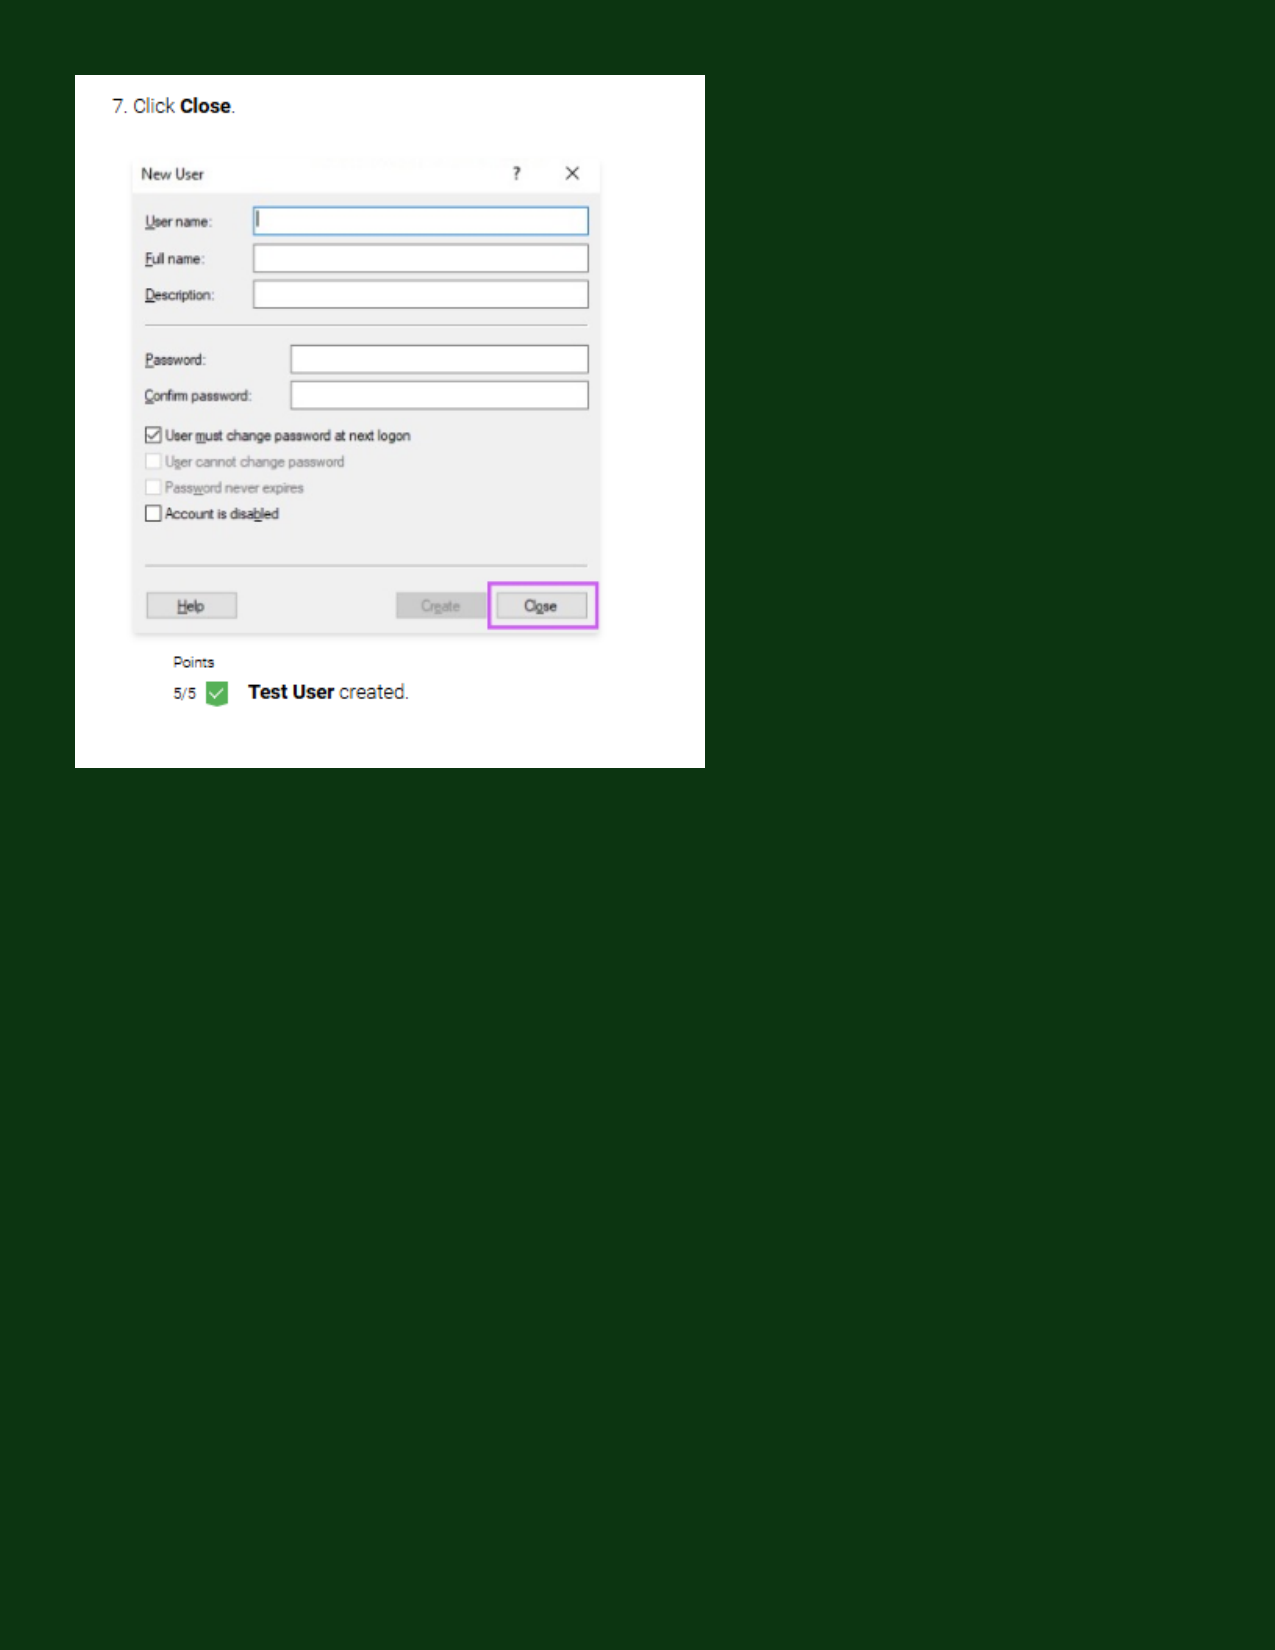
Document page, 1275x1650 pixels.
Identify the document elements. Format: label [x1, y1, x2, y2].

picture [75, 75, 705, 768]
